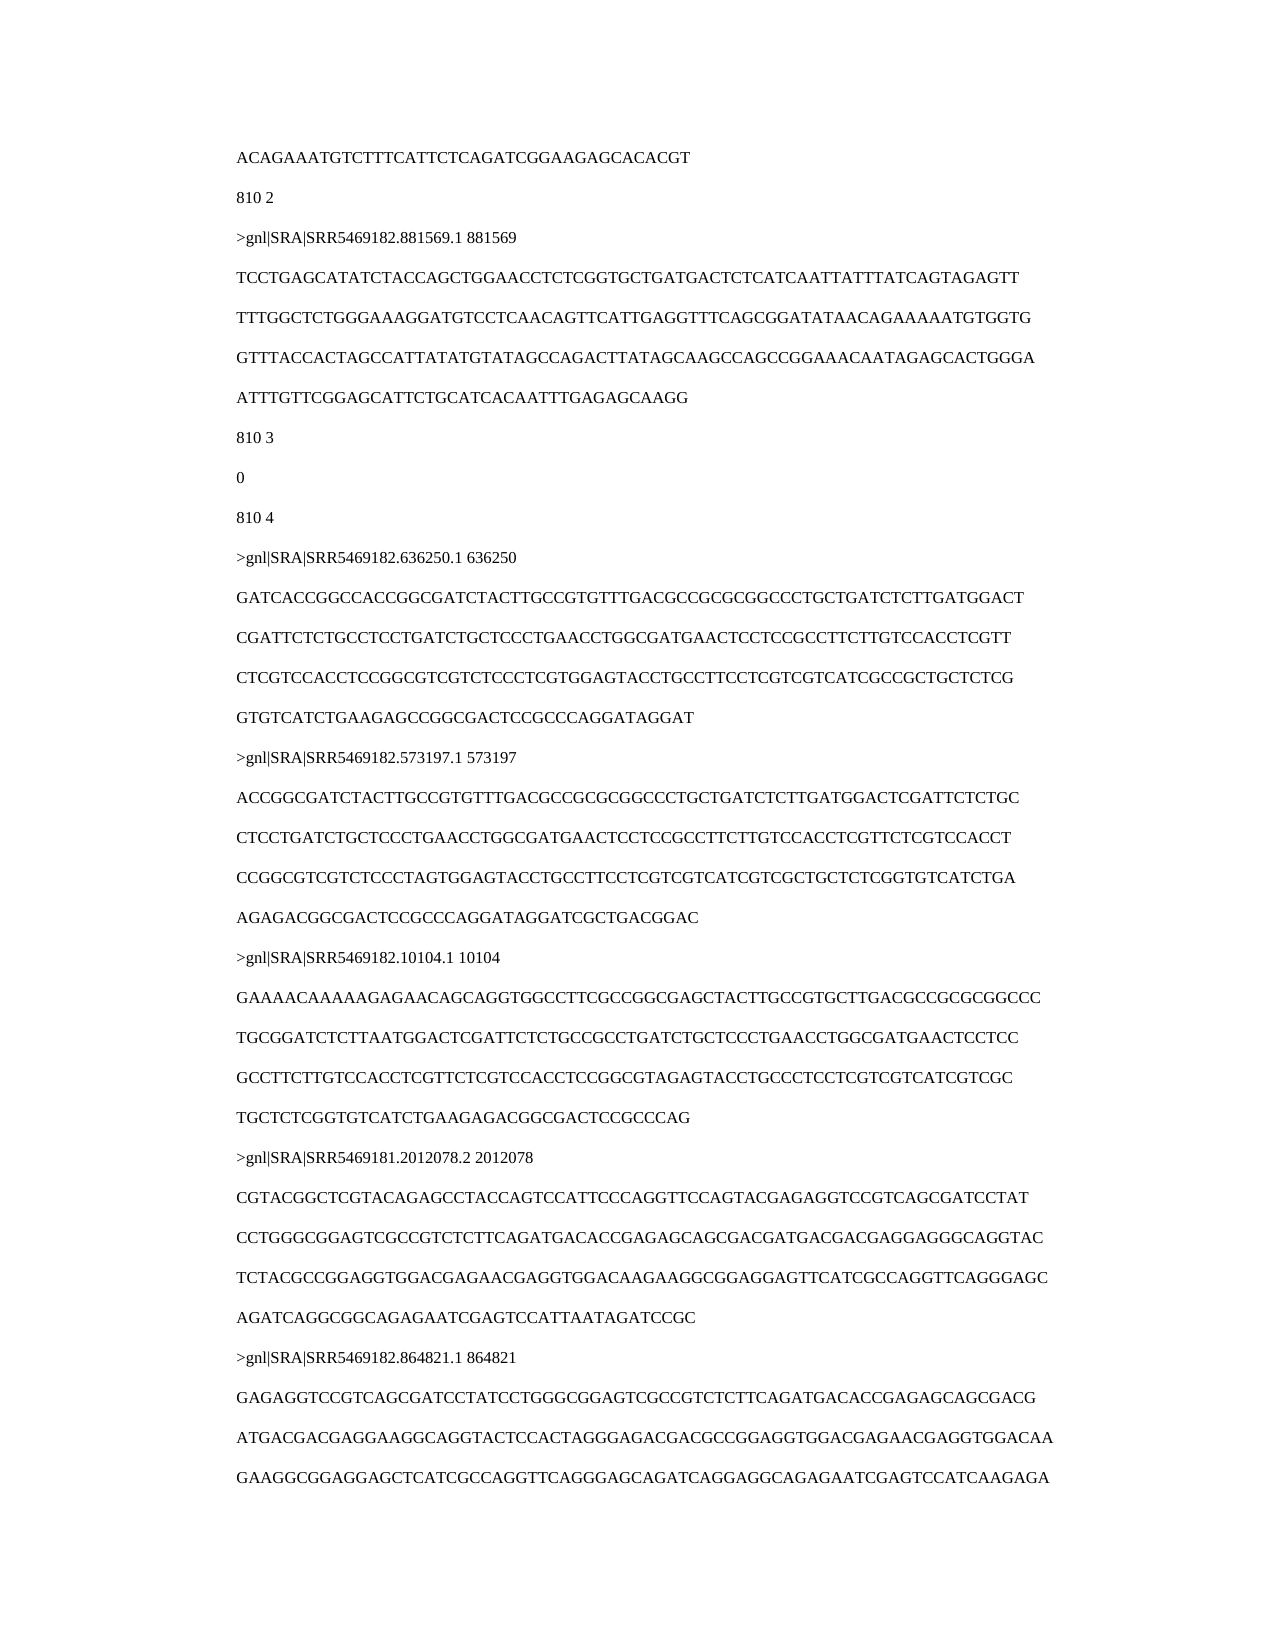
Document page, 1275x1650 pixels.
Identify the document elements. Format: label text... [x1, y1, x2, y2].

text 810 4 [236, 508, 1186, 527]
text >gnl|SRA|SRR5469182.864821.1 864821 [236, 1348, 1186, 1367]
text >gnl|SRA|SRR5469182.636250.1 636250 [236, 548, 1186, 567]
text CGATTCTCTGCCTCCTGATCTGCTCCCTGAACCTGGCGATGAACTCCTCCGCCTTCTTGTCCACCTCGTT [236, 628, 1186, 647]
text GTGTCATCTGAAGAGCCGGCGACTCCGCCCAGGATAGGAT [236, 708, 1186, 727]
text TTTGGCTCTGGGAAAGGATGTCCTCAACAGTTCATTGAGGTTTCAGCGGATATAACAGAAAAATGTGGTG [236, 308, 1186, 327]
text ACAGAAATGTCTTTCATTCTCAGATCGGAAGAGCACACGT [236, 148, 1186, 167]
text TGCTCTCGGTGTCATCTGAAGAGACGGCGACTCCGCCCAG [236, 1108, 1186, 1127]
text AGATCAGGCGGCAGAGAATCGAGTCCATTAATAGATCCGC [236, 1308, 1186, 1327]
text >gnl|SRA|SRR5469182.10104.1 10104 [236, 948, 1186, 967]
text CCGGCGTCGTCTCCCTAGTGGAGTACCTGCCTTCCTCGTCGTCATCGTCGCTGCTCTCGGTGTCATCTGA [236, 868, 1186, 887]
text GAAAACAAAAAGAGAACAGCAGGTGGCCTTCGCCGGCGAGCTACTTGCCGTGCTTGACGCCGCGCGGCCC [236, 988, 1186, 1007]
text 0 [236, 468, 1186, 487]
text TCTACGCCGGAGGTGGACGAGAACGAGGTGGACAAGAAGGCGGAGGAGTTCATCGCCAGGTTCAGGGAGC [236, 1268, 1186, 1287]
text CTCCTGATCTGCTCCCTGAACCTGGCGATGAACTCCTCCGCCTTCTTGTCCACCTCGTTCTCGTCCACCT [236, 828, 1186, 847]
text >gnl|SRA|SRR5469181.2012078.2 2012078 [236, 1148, 1186, 1167]
text GTTTACCACTAGCCATTATATGTATAGCCAGACTTATAGCAAGCCAGCCGGAAACAATAGAGCACTGGGA [236, 348, 1186, 367]
text GAAGGCGGAGGAGCTCATCGCCAGGTTCAGGGAGCAGATCAGGAGGCAGAGAATCGAGTCCATCAAGAGA [236, 1468, 1186, 1487]
text CCTGGGCGGAGTCGCCGTCTCTTCAGATGACACCGAGAGCAGCGACGATGACGACGAGGAGGGCAGGTAC [236, 1228, 1186, 1247]
text AGAGACGGCGACTCCGCCCAGGATAGGATCGCTGACGGAC [236, 908, 1186, 927]
text TCCTGAGCATATCTACCAGCTGGAACCTCTCGGTGCTGATGACTCTCATCAATTATTTATCAGTAGAGTT [236, 268, 1186, 287]
text ATGACGACGAGGAAGGCAGGTACTCCACTAGGGAGACGACGCCGGAGGTGGACGAGAACGAGGTGGACAA [236, 1428, 1186, 1447]
text >gnl|SRA|SRR5469182.573197.1 573197 [236, 748, 1186, 767]
text CGTACGGCTCGTACAGAGCCTACCAGTCCATTCCCAGGTTCCAGTACGAGAGGTCCGTCAGCGATCCTAT [236, 1188, 1186, 1207]
text ACCGGCGATCTACTTGCCGTGTTTGACGCCGCGCGGCCCTGCTGATCTCTTGATGGACTCGATTCTCTGC [236, 788, 1186, 807]
text GATCACCGGCCACCGGCGATCTACTTGCCGTGTTTGACGCCGCGCGGCCCTGCTGATCTCTTGATGGACT [236, 588, 1186, 607]
text 810 2 [236, 188, 1186, 207]
text >gnl|SRA|SRR5469182.881569.1 881569 [236, 228, 1186, 247]
text GCCTTCTTGTCCACCTCGTTCTCGTCCACCTCCGGCGTAGAGTACCTGCCCTCCTCGTCGTCATCGTCGC [236, 1068, 1186, 1087]
text CTCGTCCACCTCCGGCGTCGTCTCCCTCGTGGAGTACCTGCCTTCCTCGTCGTCATCGCCGCTGCTCTCG [236, 668, 1186, 687]
text TGCGGATCTCTTAATGGACTCGATTCTCTGCCGCCTGATCTGCTCCCTGAACCTGGCGATGAACTCCTCC [236, 1028, 1186, 1047]
text ATTTGTTCGGAGCATTCTGCATCACAATTTGAGAGCAAGG [236, 388, 1186, 407]
text 810 3 [236, 428, 1186, 447]
text GAGAGGTCCGTCAGCGATCCTATCCTGGGCGGAGTCGCCGTCTCTTCAGATGACACCGAGAGCAGCGACG [236, 1388, 1186, 1407]
